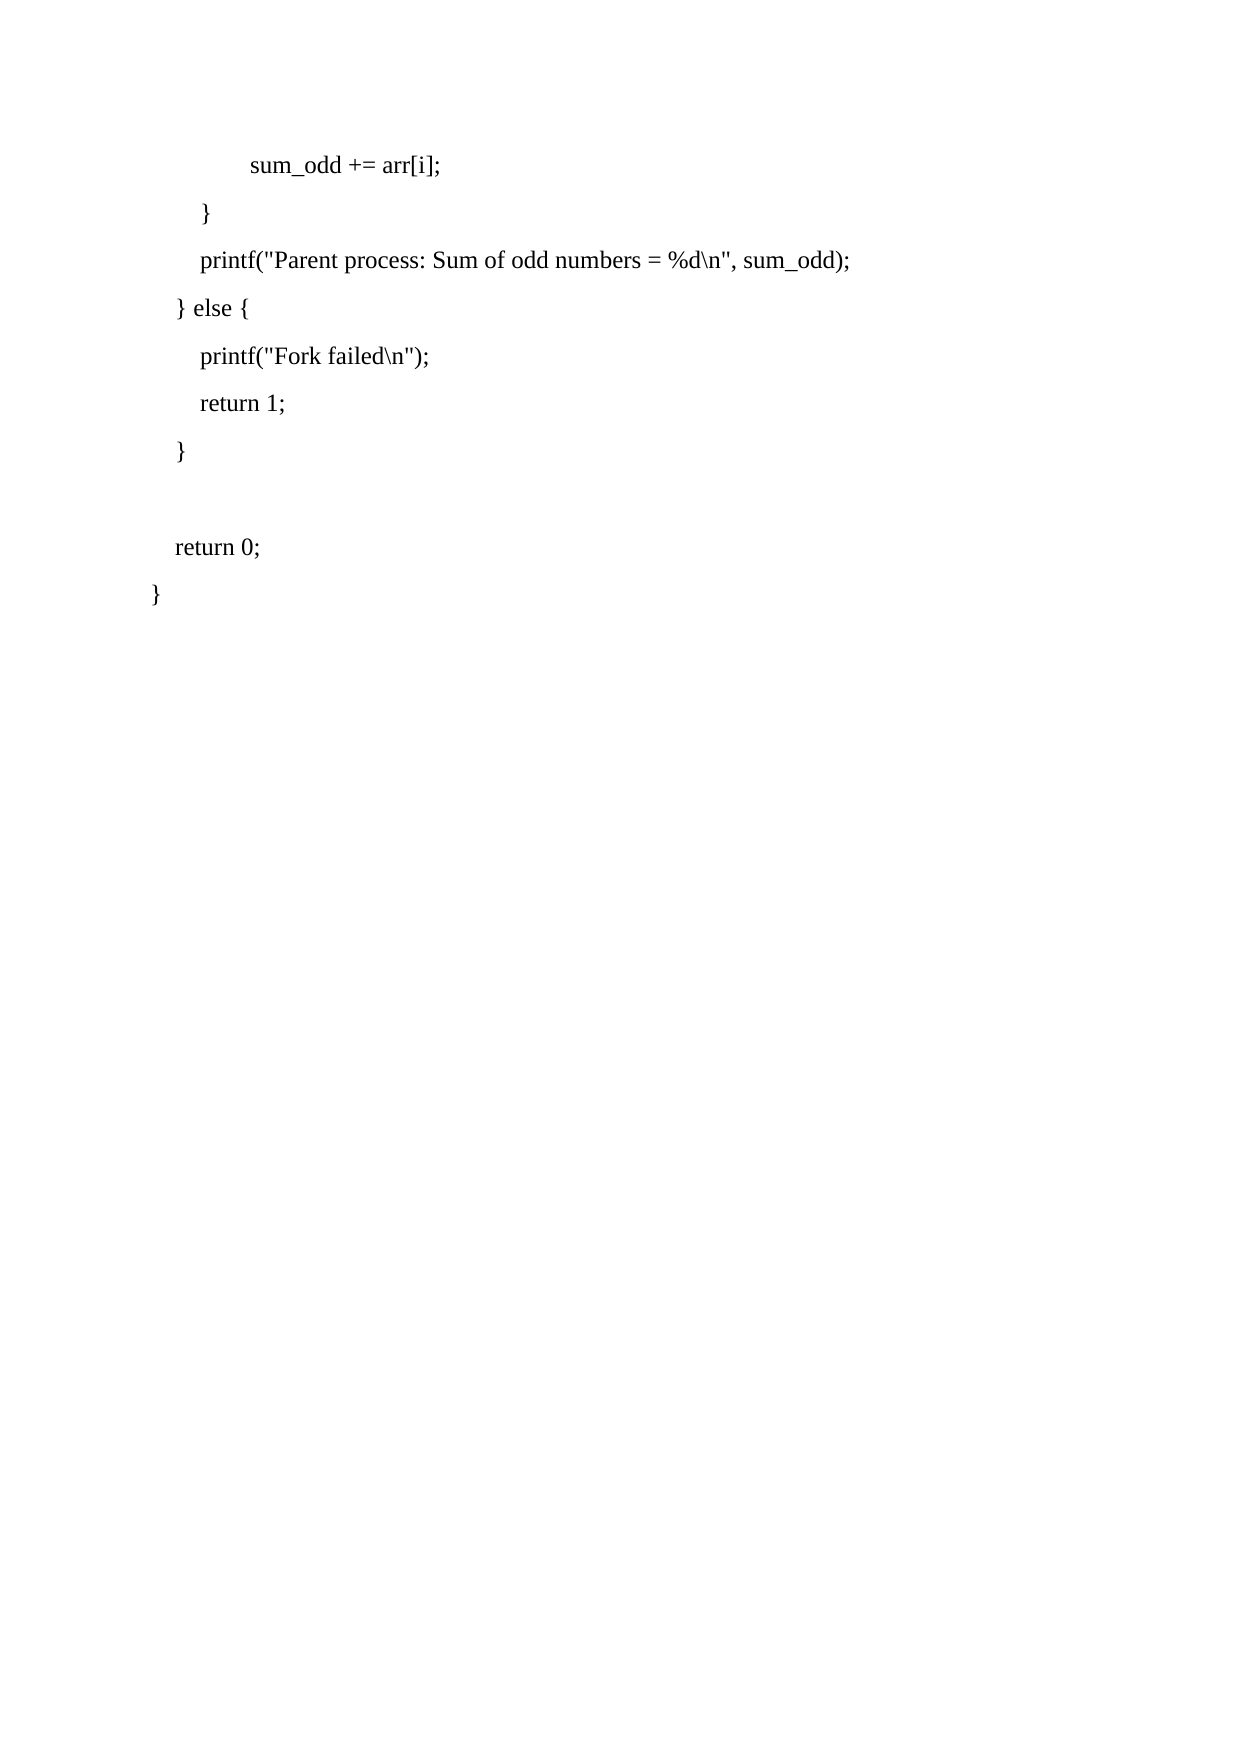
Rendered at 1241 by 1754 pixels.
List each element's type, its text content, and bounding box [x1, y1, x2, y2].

text return 1; [150, 388, 1090, 417]
text } [150, 198, 1090, 226]
text printf("Parent process: Sum of odd numbers = %d\n", sum_odd); [150, 245, 1090, 274]
text } [150, 436, 1090, 465]
text printf("Fork failed\n"); [150, 341, 1090, 369]
text return 0; [150, 532, 1090, 560]
text sum_odd += arr[i]; [150, 150, 1090, 179]
text } else { [150, 293, 1090, 322]
text } [150, 579, 1090, 608]
